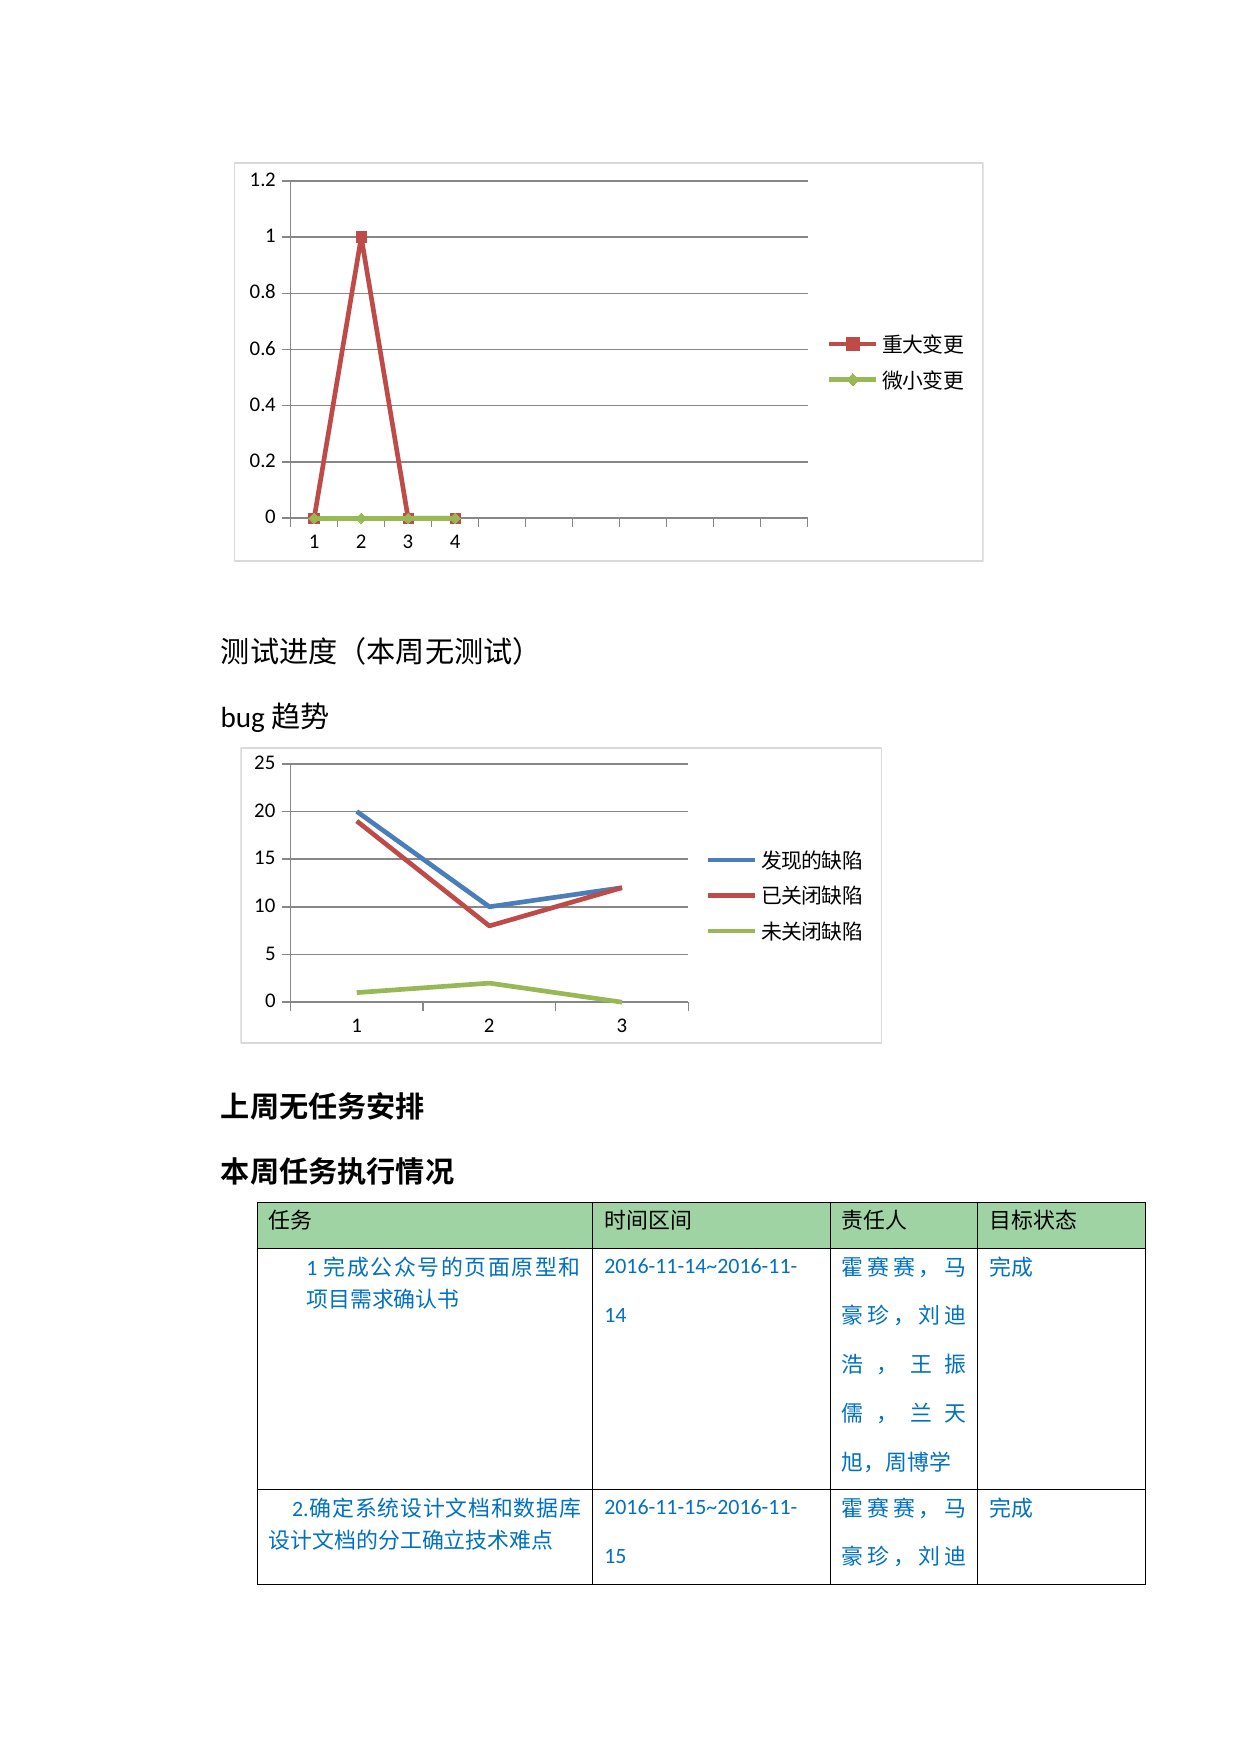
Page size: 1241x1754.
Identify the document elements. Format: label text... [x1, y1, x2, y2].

table_cell 2016-11-14~2016-11-14 [593, 1249, 830, 1489]
table_header 责任人 [831, 1203, 977, 1248]
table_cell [593, 1490, 830, 1584]
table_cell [831, 1490, 977, 1584]
table_header 时间区间 [593, 1203, 830, 1248]
table_header 目标状态 [978, 1203, 1145, 1248]
table_cell 完成 [978, 1490, 1145, 1584]
table_cell 霍赛赛，马豪珍，刘迪浩，王振儒，兰天旭，周博学 [831, 1249, 977, 1489]
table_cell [258, 1490, 592, 1584]
table_cell 完成 [978, 1249, 1145, 1489]
text 本周任务执行情况 [187, 1137, 1053, 1202]
text 上周无任务安排 [187, 1072, 1053, 1137]
table_cell 1完成公众号的页面原型和项目需求确认书 [258, 1249, 592, 1489]
text 测试进度（本周无测试） [187, 617, 1053, 682]
table_header 任务 [258, 1203, 592, 1248]
text bug趋势 [187, 682, 1053, 747]
